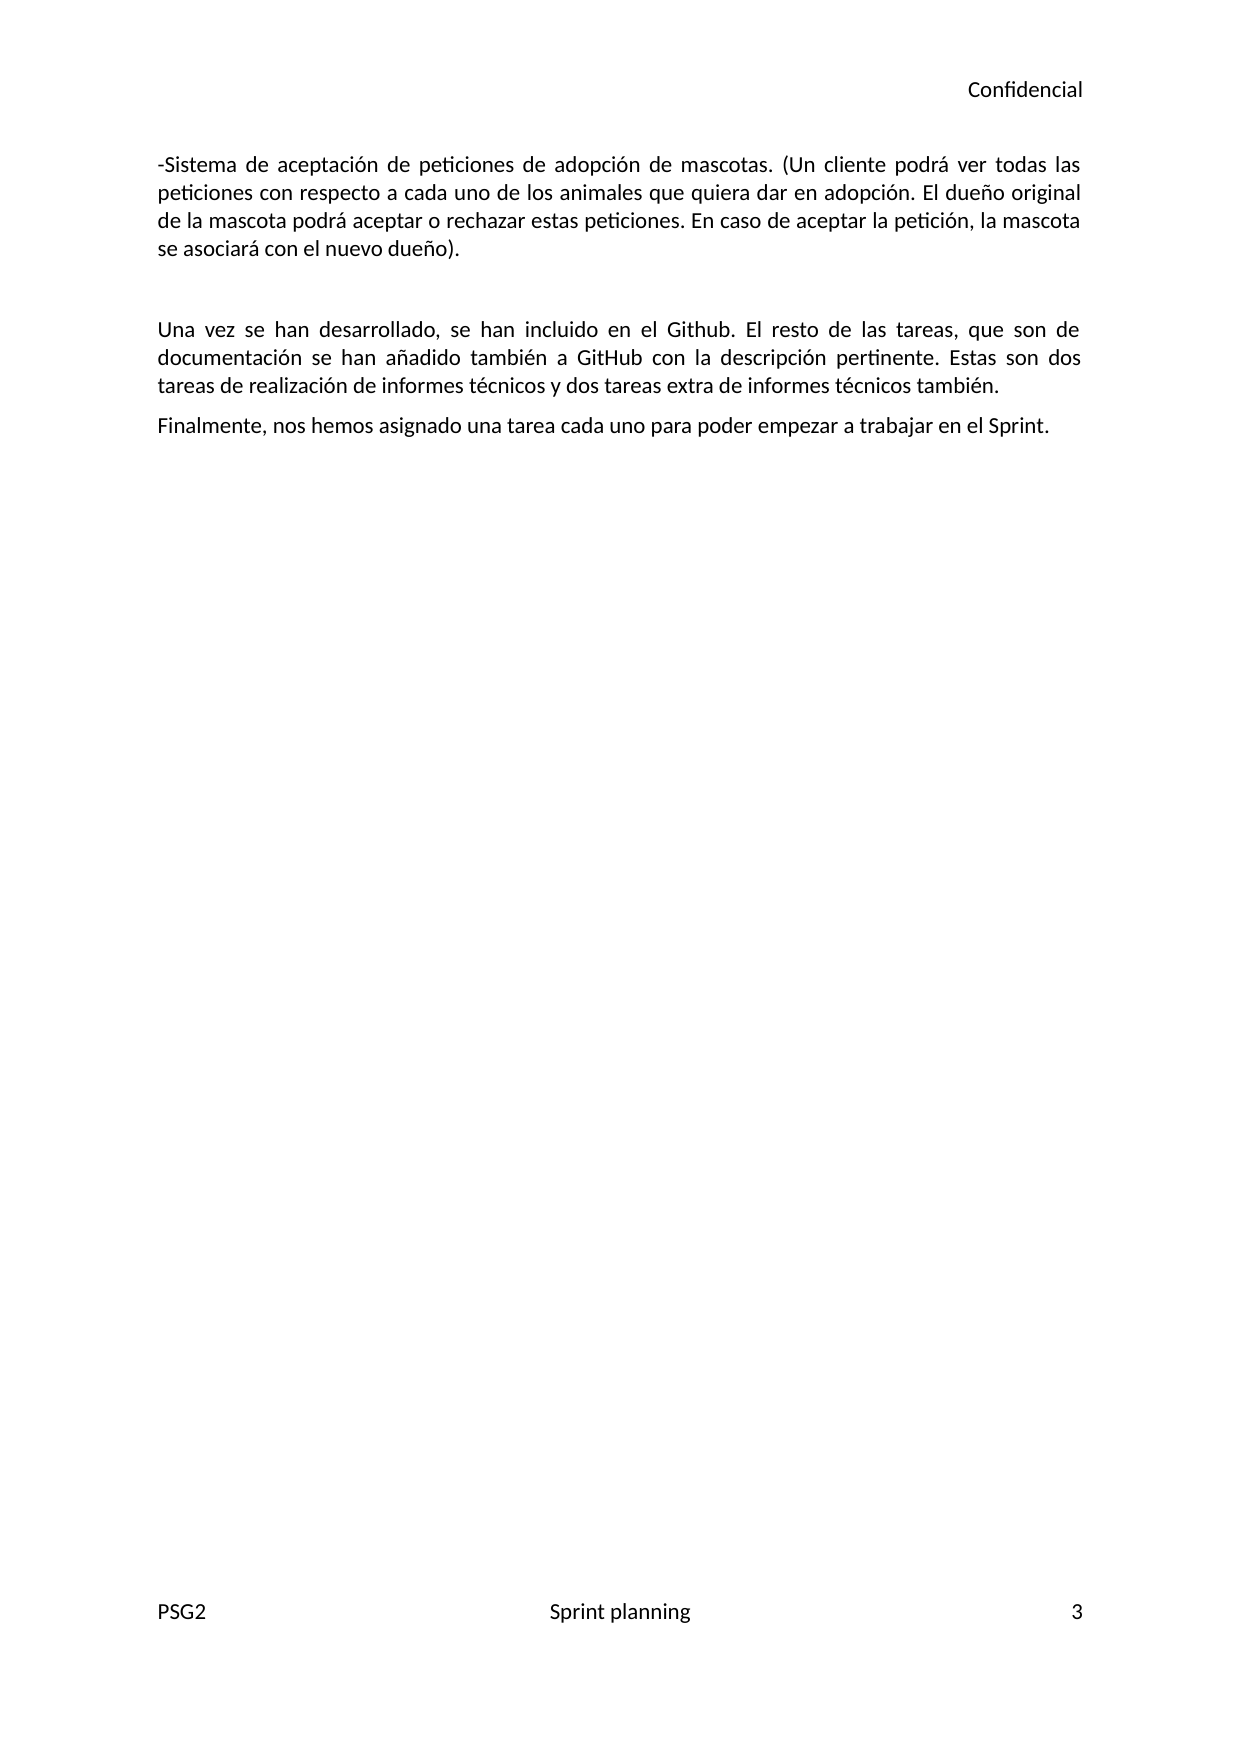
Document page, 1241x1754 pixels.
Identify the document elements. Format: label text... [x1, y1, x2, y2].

text Finalmente, nos hemos asignado una tarea cada uno para poder empezar a trabajar en el Sprint. [157, 412, 1083, 440]
text Una vez se han desarrollado, se han incluido en el Github. El resto de las tareas, que son de documentación se han añadido también a GitHub con la descripción pertinente. Estas son dos tareas de realización de informes técnicos y dos tareas extra de informes técnicos también. [157, 315, 1083, 399]
text -Sistema de aceptación de peticiones de adopción de mascotas. (Un cliente podrá ver todas las peticiones con respecto a cada uno de los animales que quiera dar en adopción. El dueño original de la mascota podrá aceptar o rechazar estas peticiones. En caso de aceptar la petición, la mascota se asociará con el nuevo dueño). [157, 150, 1083, 262]
